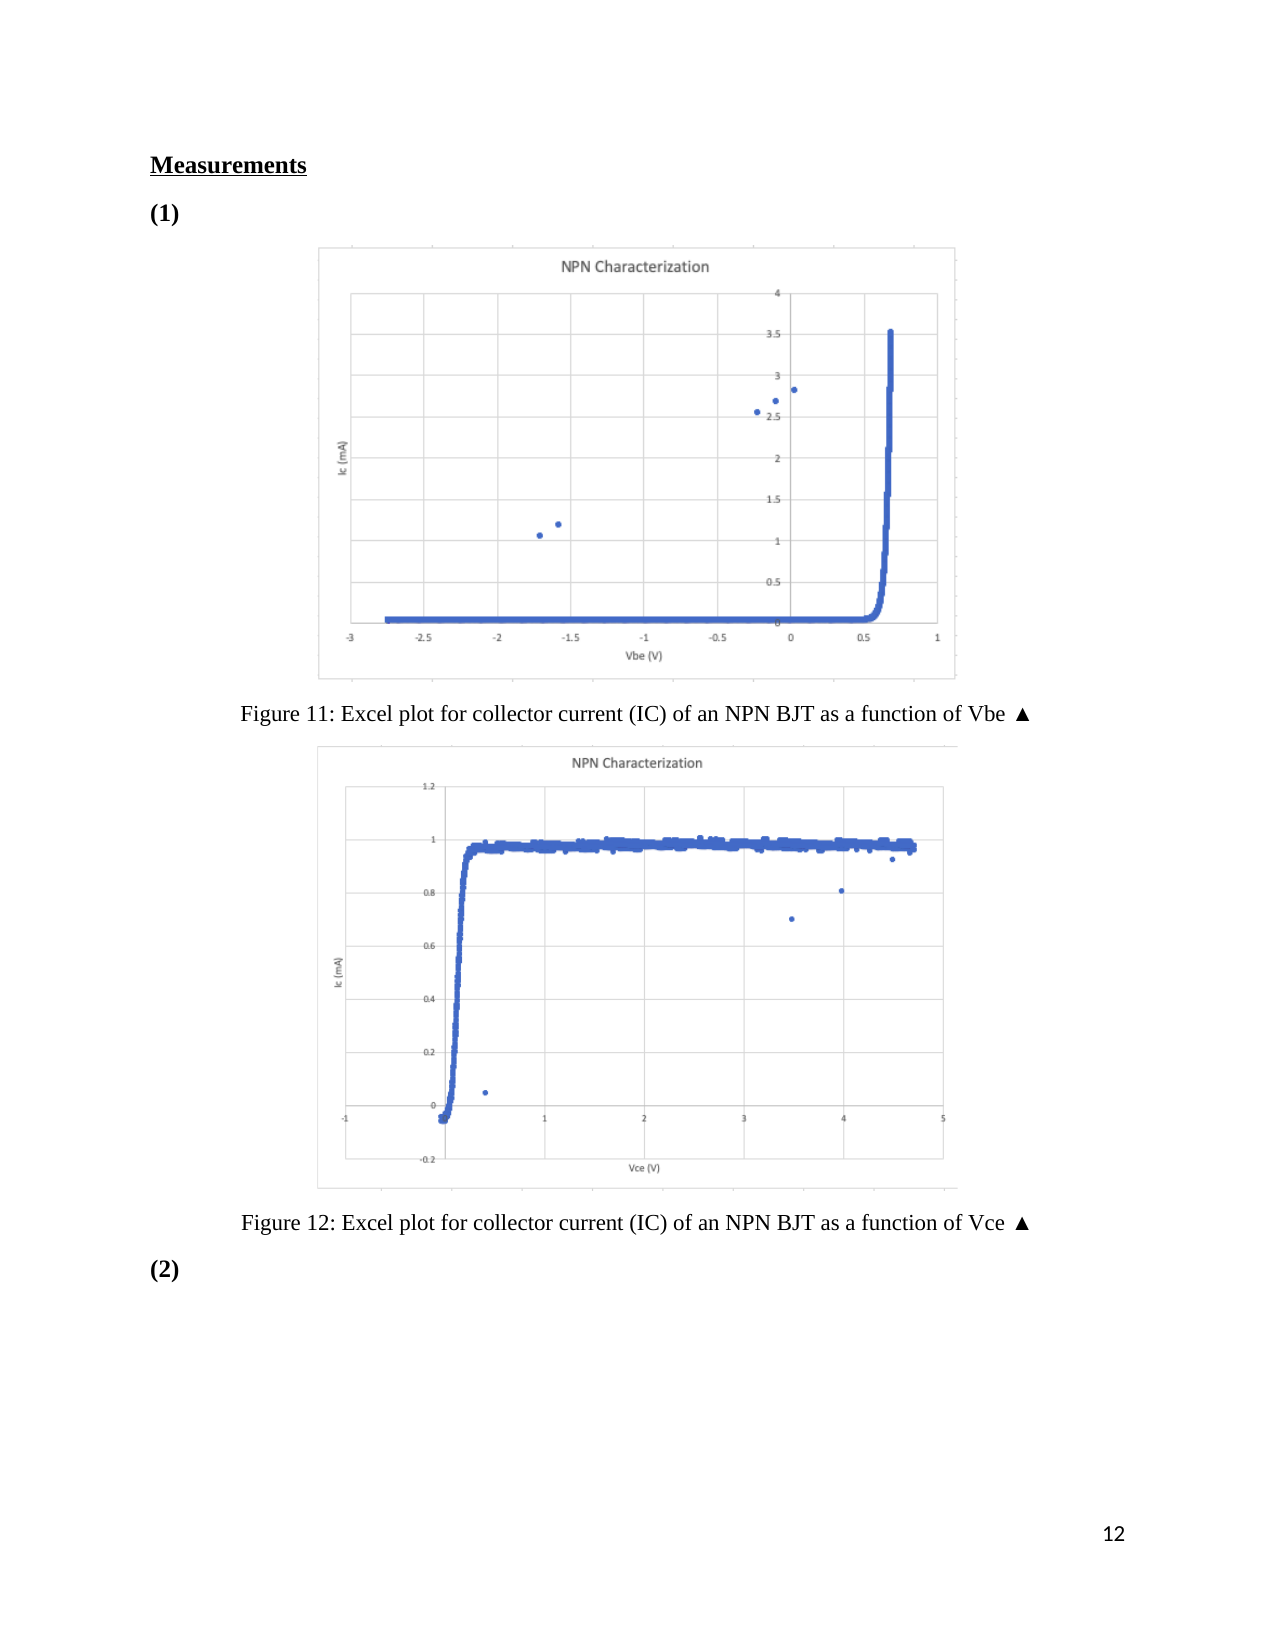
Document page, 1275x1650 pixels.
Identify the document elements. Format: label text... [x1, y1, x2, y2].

text Figure 12: Excel plot for collector current (IC) of an NPN BJT as a function of Vce ▲ [150, 1209, 1125, 1236]
text Measurements [150, 150, 1125, 179]
picture [317, 745, 958, 1191]
text Figure 11: Excel plot for collector current (IC) of an NPN BJT as a function of Vbe ▲ [150, 701, 1125, 727]
picture [317, 245, 958, 682]
text (1) [150, 198, 1125, 226]
text (2) [150, 1254, 1125, 1283]
